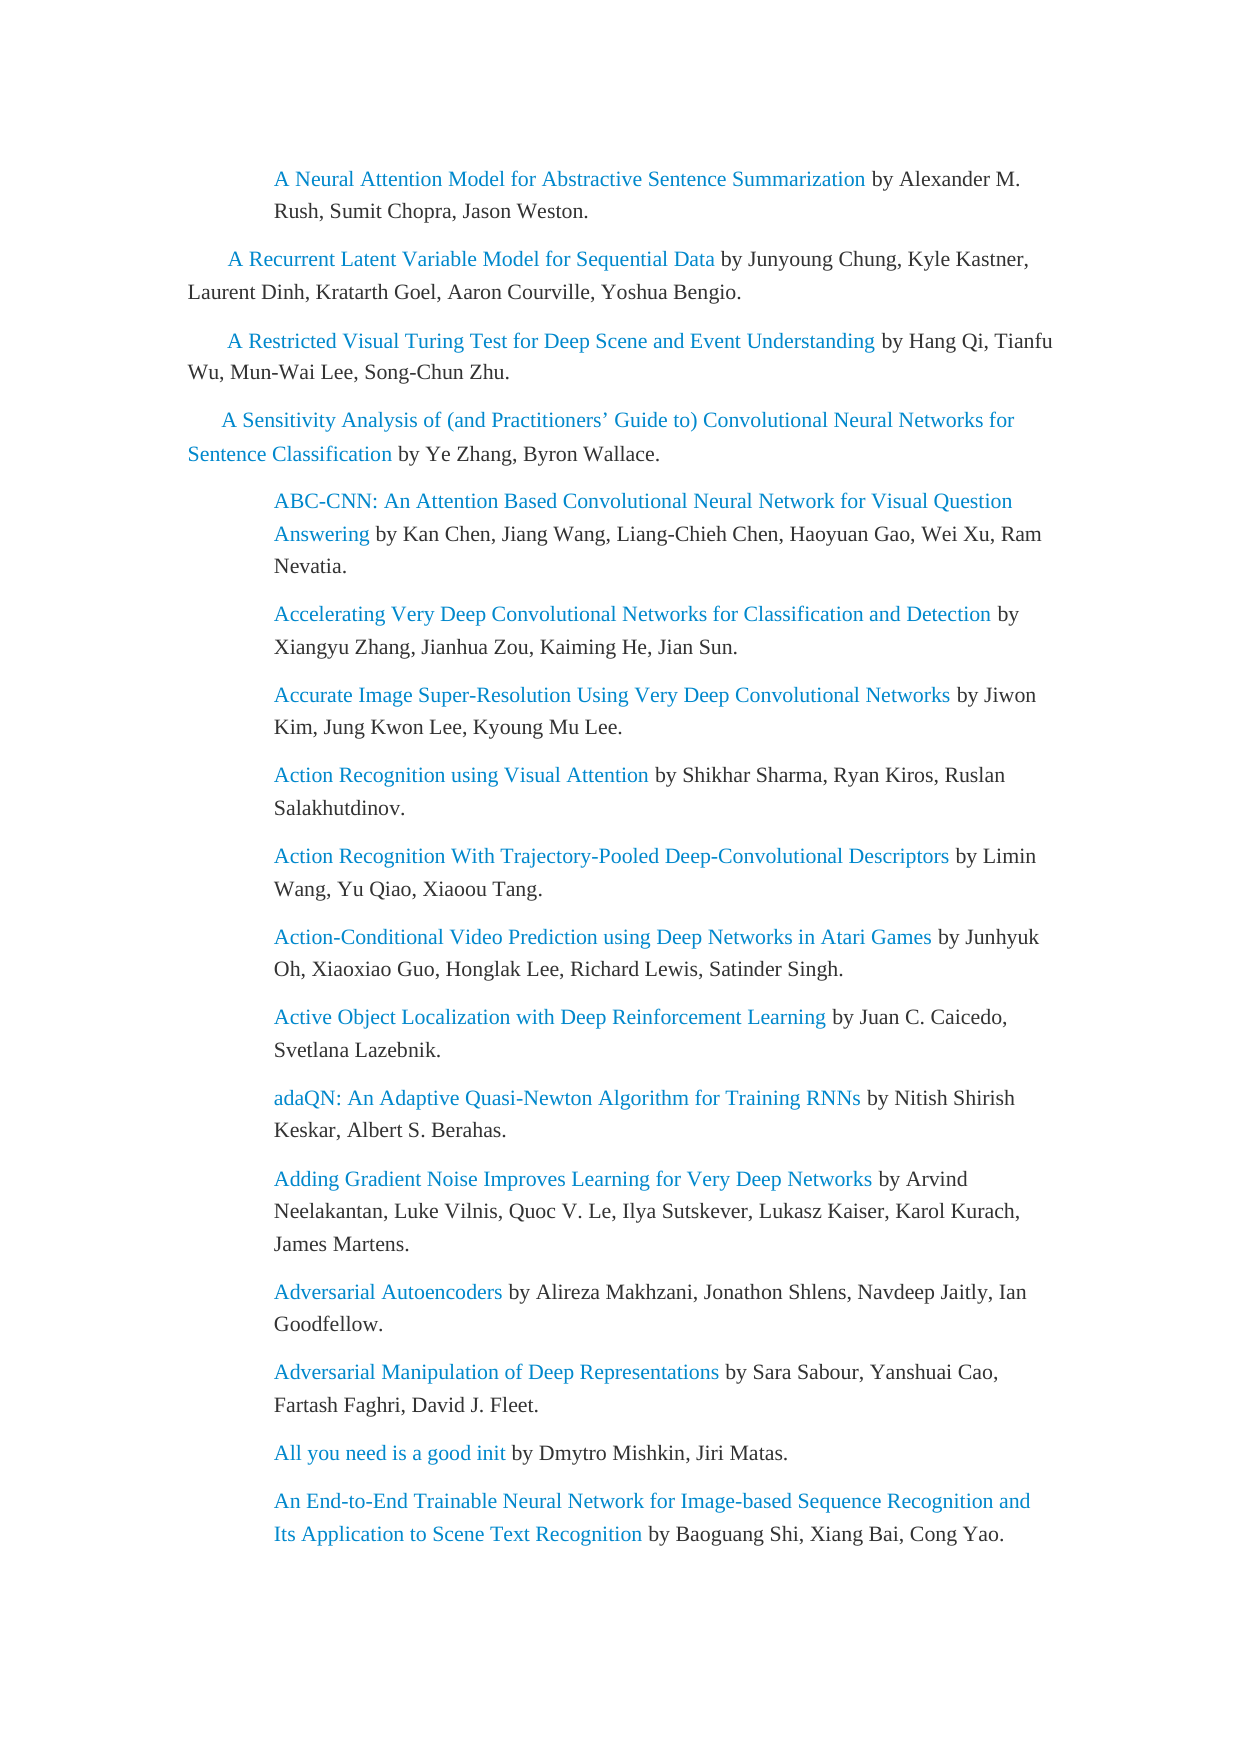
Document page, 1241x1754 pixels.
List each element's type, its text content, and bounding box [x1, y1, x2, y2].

text Action Recognition With Trajectory-Pooled Deep-Convolutional Descriptors by Limin Wang, Yu Qiao, Xiaoou Tang. [274, 839, 1053, 904]
text A Sensitivity Analysis of (and Practitioners’ Guide to) Convolutional Neural Networks for Sentence Classification by Ye Zhang, Byron Wallace. [187, 404, 1053, 469]
text Accurate Image Super-Resolution Using Very Deep Convolutional Networks by Jiwon Kim, Jung Kwon Lee, Kyoung Mu Lee. [274, 678, 1053, 743]
text Action Recognition using Visual Attention by Shikhar Sharma, Ryan Kiros, Ruslan Salakhutdinov. [274, 759, 1053, 824]
text All you need is a good init by Dmytro Mishkin, Jiri Matas. [274, 1436, 1053, 1469]
text An End-to-End Trainable Neural Network for Image-based Sequence Recognition and Its Application to Scene Text Recognition by Baoguang Shi, Xiang Bai, Cong Yao. [274, 1484, 1053, 1549]
text Active Object Localization with Deep Reinforcement Learning by Juan C. Caicedo, Svetlana Lazebnik. [274, 1001, 1053, 1066]
text A Recurrent Latent Variable Model for Sequential Data by Junyoung Chung, Kyle Kastner, Laurent Dinh, Kratarth Goel, Aaron Courville, Yoshua Bengio. [187, 243, 1053, 308]
text Accelerating Very Deep Convolutional Networks for Classification and Detection by Xiangyu Zhang, Jianhua Zou, Kaiming He, Jian Sun. [274, 598, 1053, 663]
text adaQN: An Adaptive Quasi-Newton Algorithm for Training RNNs by Nitish Shirish Keskar, Albert S. Berahas. [274, 1081, 1053, 1146]
text ABC-CNN: An Attention Based Convolutional Neural Network for Visual Question Answering by Kan Chen, Jiang Wang, Liang-Chieh Chen, Haoyuan Gao, Wei Xu, Ram Nevatia. [274, 484, 1053, 582]
text Adversarial Autoencoders by Alireza Makhzani, Jonathon Shlens, Navdeep Jaitly, Ian Goodfellow. [274, 1275, 1053, 1340]
text Adding Gradient Noise Improves Learning for Very Deep Networks by Arvind Neelakantan, Luke Vilnis, Quoc V. Le, Ilya Sutskever, Lukasz Kaiser, Karol Kurach, James Martens. [274, 1162, 1053, 1259]
text A Restricted Visual Turing Test for Deep Scene and Event Understanding by Hang Qi, Tianfu Wu, Mun-Wai Lee, Song-Chun Zhu. [187, 323, 1053, 388]
text Action-Conditional Video Prediction using Deep Networks in Atari Games by Junhyuk Oh, Xiaoxiao Guo, Honglak Lee, Richard Lewis, Satinder Singh. [274, 920, 1053, 985]
text A Neural Attention Model for Abstractive Sentence Summarization by Alexander M. Rush, Sumit Chopra, Jason Weston. [274, 162, 1053, 227]
text Adversarial Manipulation of Deep Representations by Sara Sabour, Yanshuai Cao, Fartash Faghri, David J. Fleet. [274, 1356, 1053, 1421]
